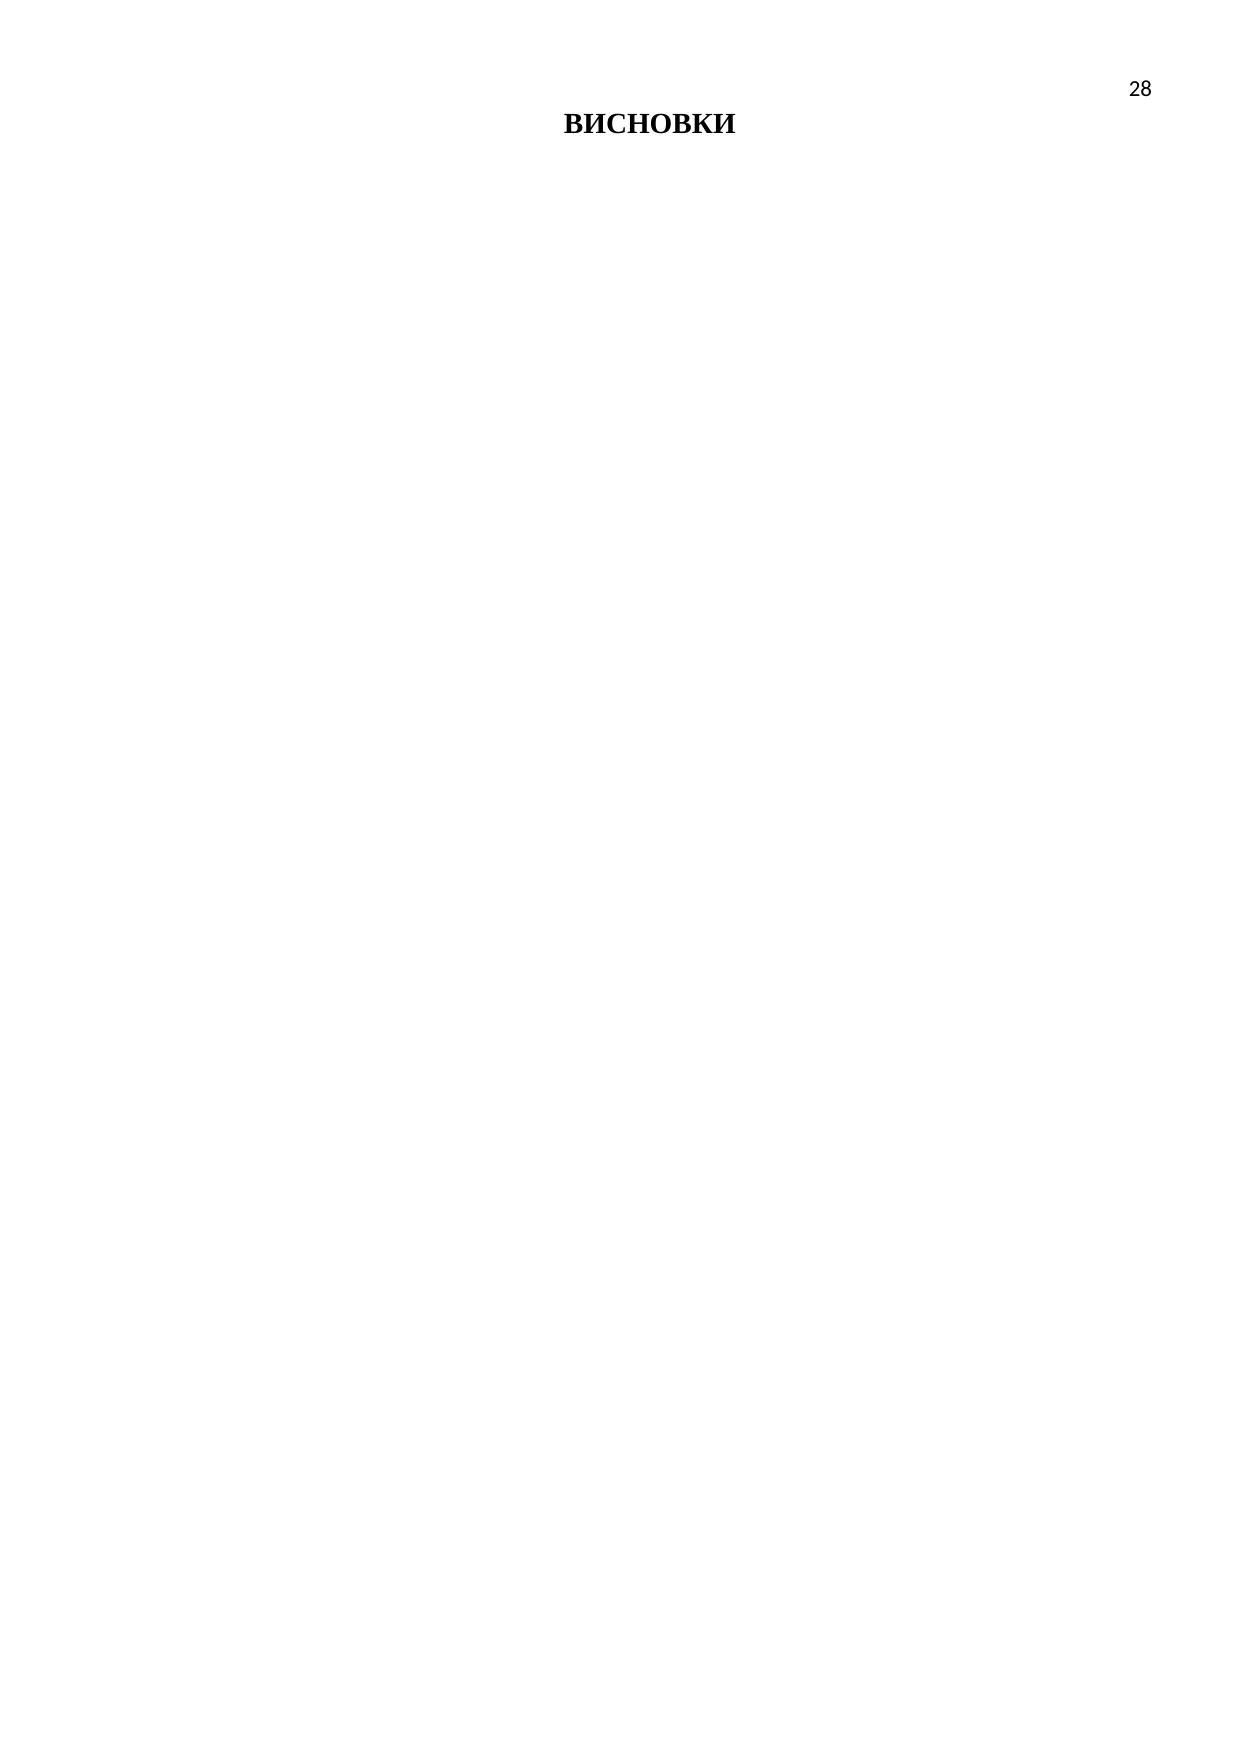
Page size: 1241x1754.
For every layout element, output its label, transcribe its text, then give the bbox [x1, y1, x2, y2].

subtitle ВИСНОВКИ [148, 106, 1152, 139]
